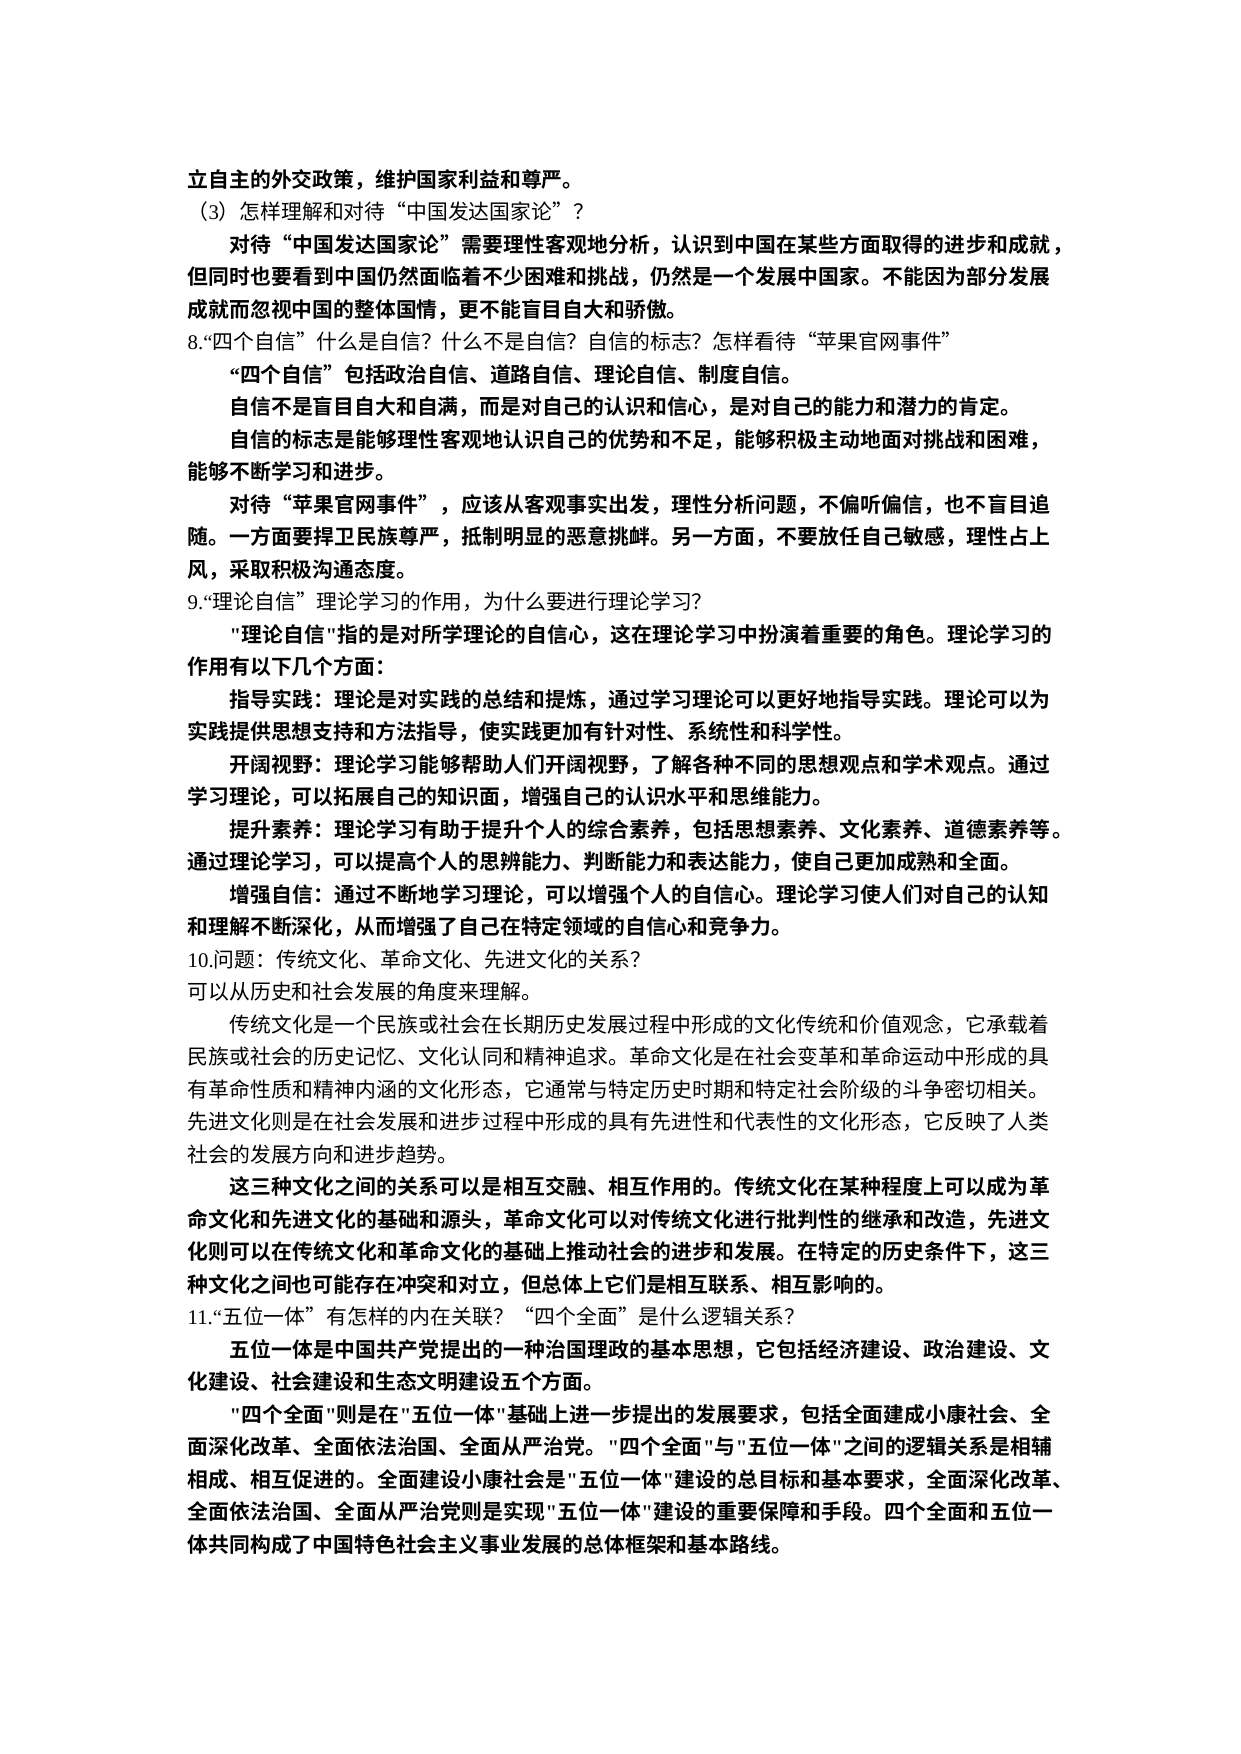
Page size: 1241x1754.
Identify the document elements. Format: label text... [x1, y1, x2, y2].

text 对待“中国发达国家论”需要理性客观地分析，认识到中国在某些方面取得的进步和成就，但同时也要看到中国仍然面临着不少困难和挑战，仍然是一个发展中国家。不能因为部分发展成就而忽视中国的整体国情，更不能盲目自大和骄傲。 [187, 227, 1053, 324]
text 这三种文化之间的关系可以是相互交融、相互作用的。传统文化在某种程度上可以成为革命文化和先进文化的基础和源头，革命文化可以对传统文化进行批判性的继承和改造，先进文化则可以在传统文化和革命文化的基础上推动社会的进步和发展。在特定的历史条件下，这三种文化之间也可能存在冲突和对立，但总体上它们是相互联系、相互影响的。 [187, 1169, 1053, 1299]
text 9.“理论自信”理论学习的作用，为什么要进行理论学习？ [187, 584, 1053, 617]
text 自信的标志是能够理性客观地认识自己的优势和不足，能够积极主动地面对挑战和困难，能够不断学习和进步。 [187, 422, 1053, 487]
text "四个全面"则是在"五位一体"基础上进一步提出的发展要求，包括全面建成小康社会、全面深化改革、全面依法治国、全面从严治党。"四个全面"与"五位一体"之间的逻辑关系是相辅相成、相互促进的。全面建设小康社会是"五位一体"建设的总目标和基本要求，全面深化改革、全面依法治国、全面从严治党则是实现"五位一体"建设的重要保障和手段。四个全面和五位一体共同构成了中国特色社会主义事业发展的总体框架和基本路线。 [187, 1397, 1053, 1559]
text 对待“苹果官网事件”，应该从客观事实出发，理性分析问题，不偏听偏信，也不盲目追随。一方面要捍卫民族尊严，抵制明显的恶意挑衅。另一方面，不要放任自己敏感，理性占上风，采取积极沟通态度。 [187, 487, 1053, 584]
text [187, 162, 1053, 194]
text 8.“四个自信”什么是自信？什么不是自信？自信的标志？怎样看待“苹果官网事件” [187, 324, 1053, 357]
text “四个自信”包括政治自信、道路自信、理论自信、制度自信。 [187, 357, 1053, 389]
text 可以从历史和社会发展的角度来理解。 [187, 974, 1053, 1007]
text 增强自信：通过不断地学习理论，可以增强个人的自信心。理论学习使人们对自己的认知和理解不断深化，从而增强了自己在特定领域的自信心和竞争力。 [187, 877, 1053, 942]
text 指导实践：理论是对实践的总结和提炼，通过学习理论可以更好地指导实践。理论可以为实践提供思想支持和方法指导，使实践更加有针对性、系统性和科学性。 [187, 682, 1053, 747]
text 开阔视野：理论学习能够帮助人们开阔视野，了解各种不同的思想观点和学术观点。通过学习理论，可以拓展自己的知识面，增强自己的认识水平和思维能力。 [187, 747, 1053, 812]
text 自信不是盲目自大和自满，而是对自己的认识和信心，是对自己的能力和潜力的肯定。 [187, 389, 1053, 422]
text 提升素养：理论学习有助于提升个人的综合素养，包括思想素养、文化素养、道德素养等。通过理论学习，可以提高个人的思辨能力、判断能力和表达能力，使自己更加成熟和全面。 [187, 812, 1053, 877]
text 11.“五位一体”有怎样的内在关联？“四个全面”是什么逻辑关系？ [187, 1299, 1053, 1332]
text （3）怎样理解和对待“中国发达国家论”？ [187, 194, 1053, 227]
text 传统文化是一个民族或社会在长期历史发展过程中形成的文化传统和价值观念，它承载着民族或社会的历史记忆、文化认同和精神追求。革命文化是在社会变革和革命运动中形成的具有革命性质和精神内涵的文化形态，它通常与特定历史时期和特定社会阶级的斗争密切相关。先进文化则是在社会发展和进步过程中形成的具有先进性和代表性的文化形态，它反映了人类社会的发展方向和进步趋势。 [187, 1007, 1053, 1169]
text 五位一体是中国共产党提出的一种治国理政的基本思想，它包括经济建设、政治建设、文化建设、社会建设和生态文明建设五个方面。 [187, 1332, 1053, 1397]
text 10.问题：传统文化、革命文化、先进文化的关系？ [187, 942, 1053, 974]
text "理论自信"指的是对所学理论的自信心，这在理论学习中扮演着重要的角色。理论学习的作用有以下几个方面： [187, 617, 1053, 682]
